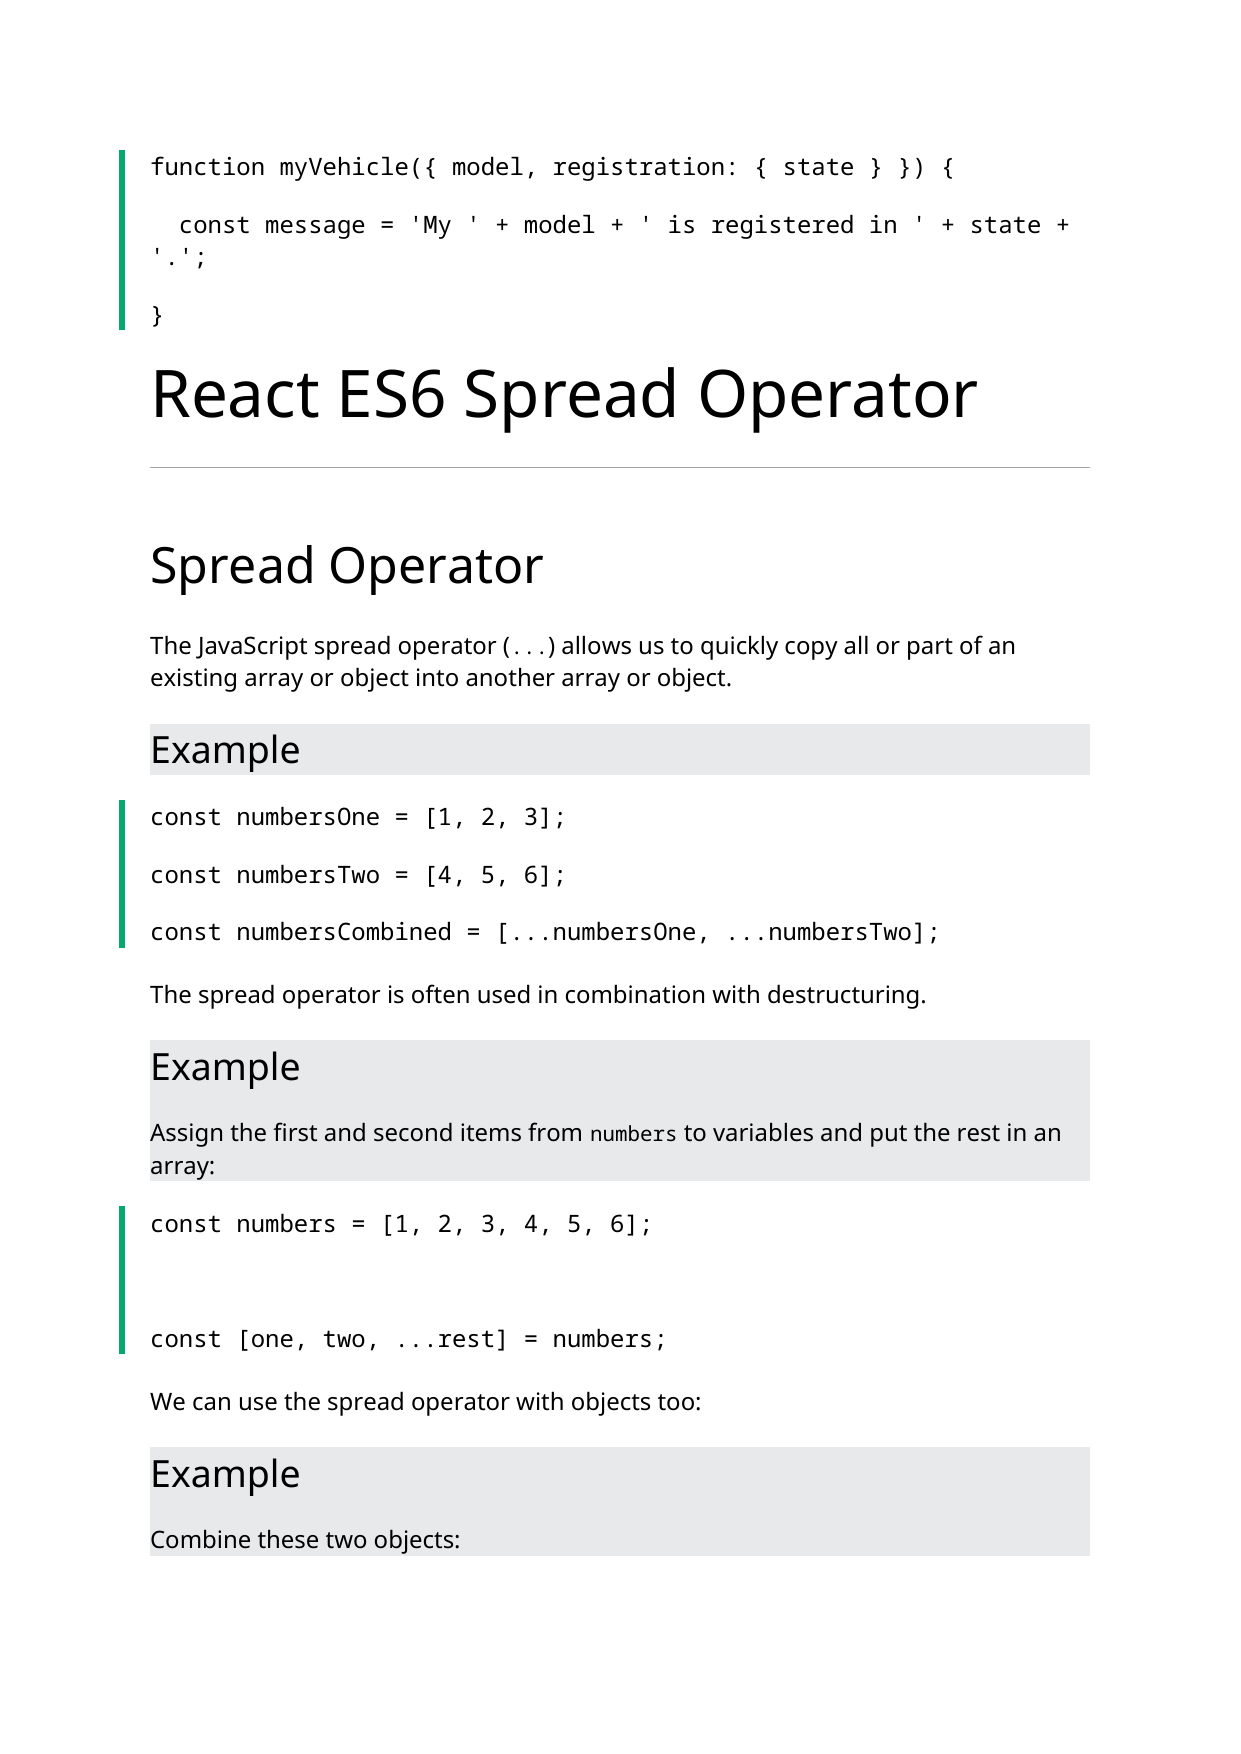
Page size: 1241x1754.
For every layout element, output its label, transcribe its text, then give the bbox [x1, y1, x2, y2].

text Combine these two objects: [150, 1523, 1090, 1556]
text Example [150, 1447, 1090, 1498]
text } [125, 298, 1090, 330]
text The spread operator is often used in combination with destructuring. [150, 978, 1090, 1010]
text React ES6 Spread Operator [150, 347, 1090, 436]
text Assign the first and second items from numbers to variables and put the rest in an array: [150, 1116, 1090, 1181]
text const numbersCombined = [...numbersOne, ...numbersTwo]; [125, 915, 1090, 948]
text Spread Operator [150, 530, 1090, 598]
text Example [150, 724, 1090, 775]
text const numbers = [1, 2, 3, 4, 5, 6]; [125, 1206, 1090, 1239]
text const numbersTwo = [4, 5, 6]; [125, 857, 1090, 890]
text const message = 'My ' + model + ' is registered in ' + state + '.'; [125, 208, 1090, 273]
text Example [150, 1040, 1090, 1091]
text const numbersOne = [1, 2, 3]; [125, 800, 1090, 832]
text The JavaScript spread operator (...) allows us to quickly copy all or part of an existing array or object into another array or object. [150, 628, 1090, 694]
text const [one, two, ...rest] = numbers; [125, 1322, 1090, 1354]
text We can use the spread operator with objects too: [150, 1384, 1090, 1417]
text function myVehicle({ model, registration: { state } }) { [150, 150, 1090, 183]
